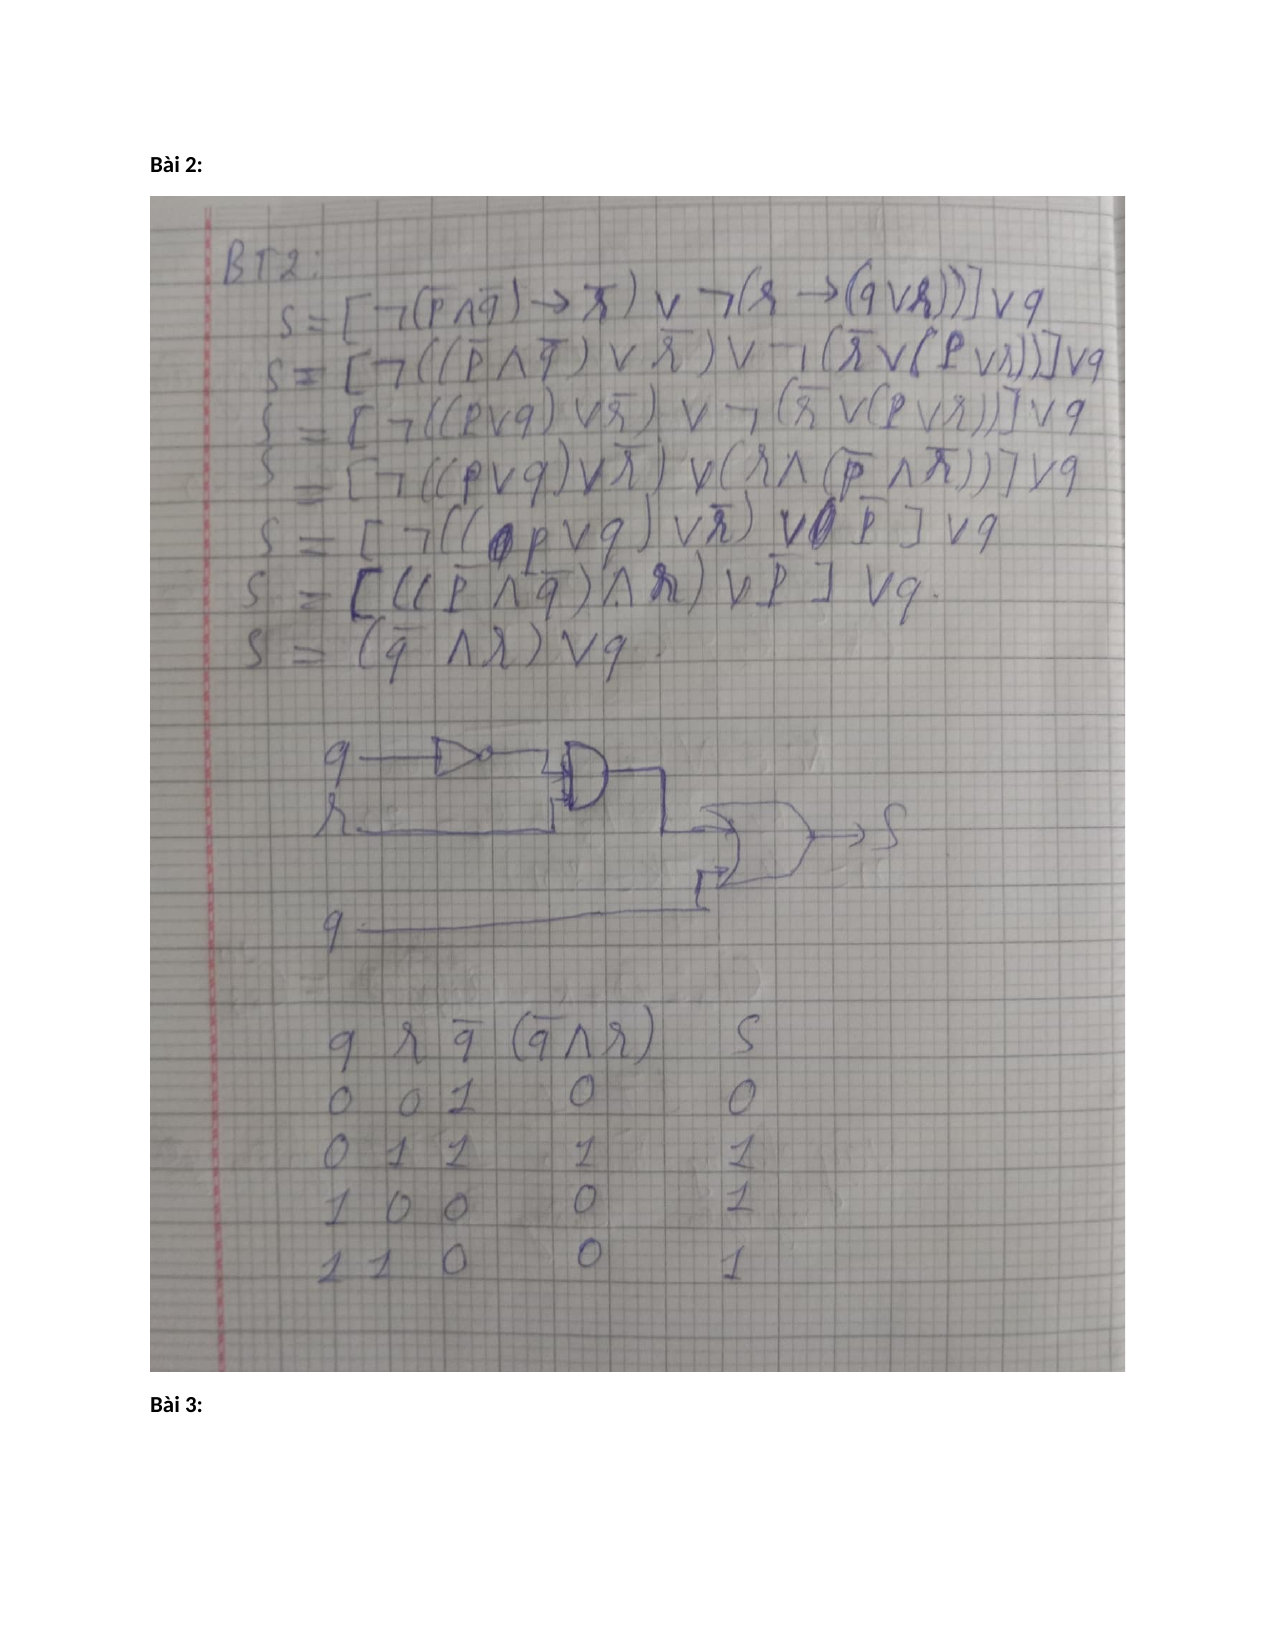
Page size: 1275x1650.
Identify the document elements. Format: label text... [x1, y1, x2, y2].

text Bài 2: [150, 150, 1125, 178]
picture [150, 196, 1125, 1372]
text Bài 3: [150, 1390, 1125, 1418]
